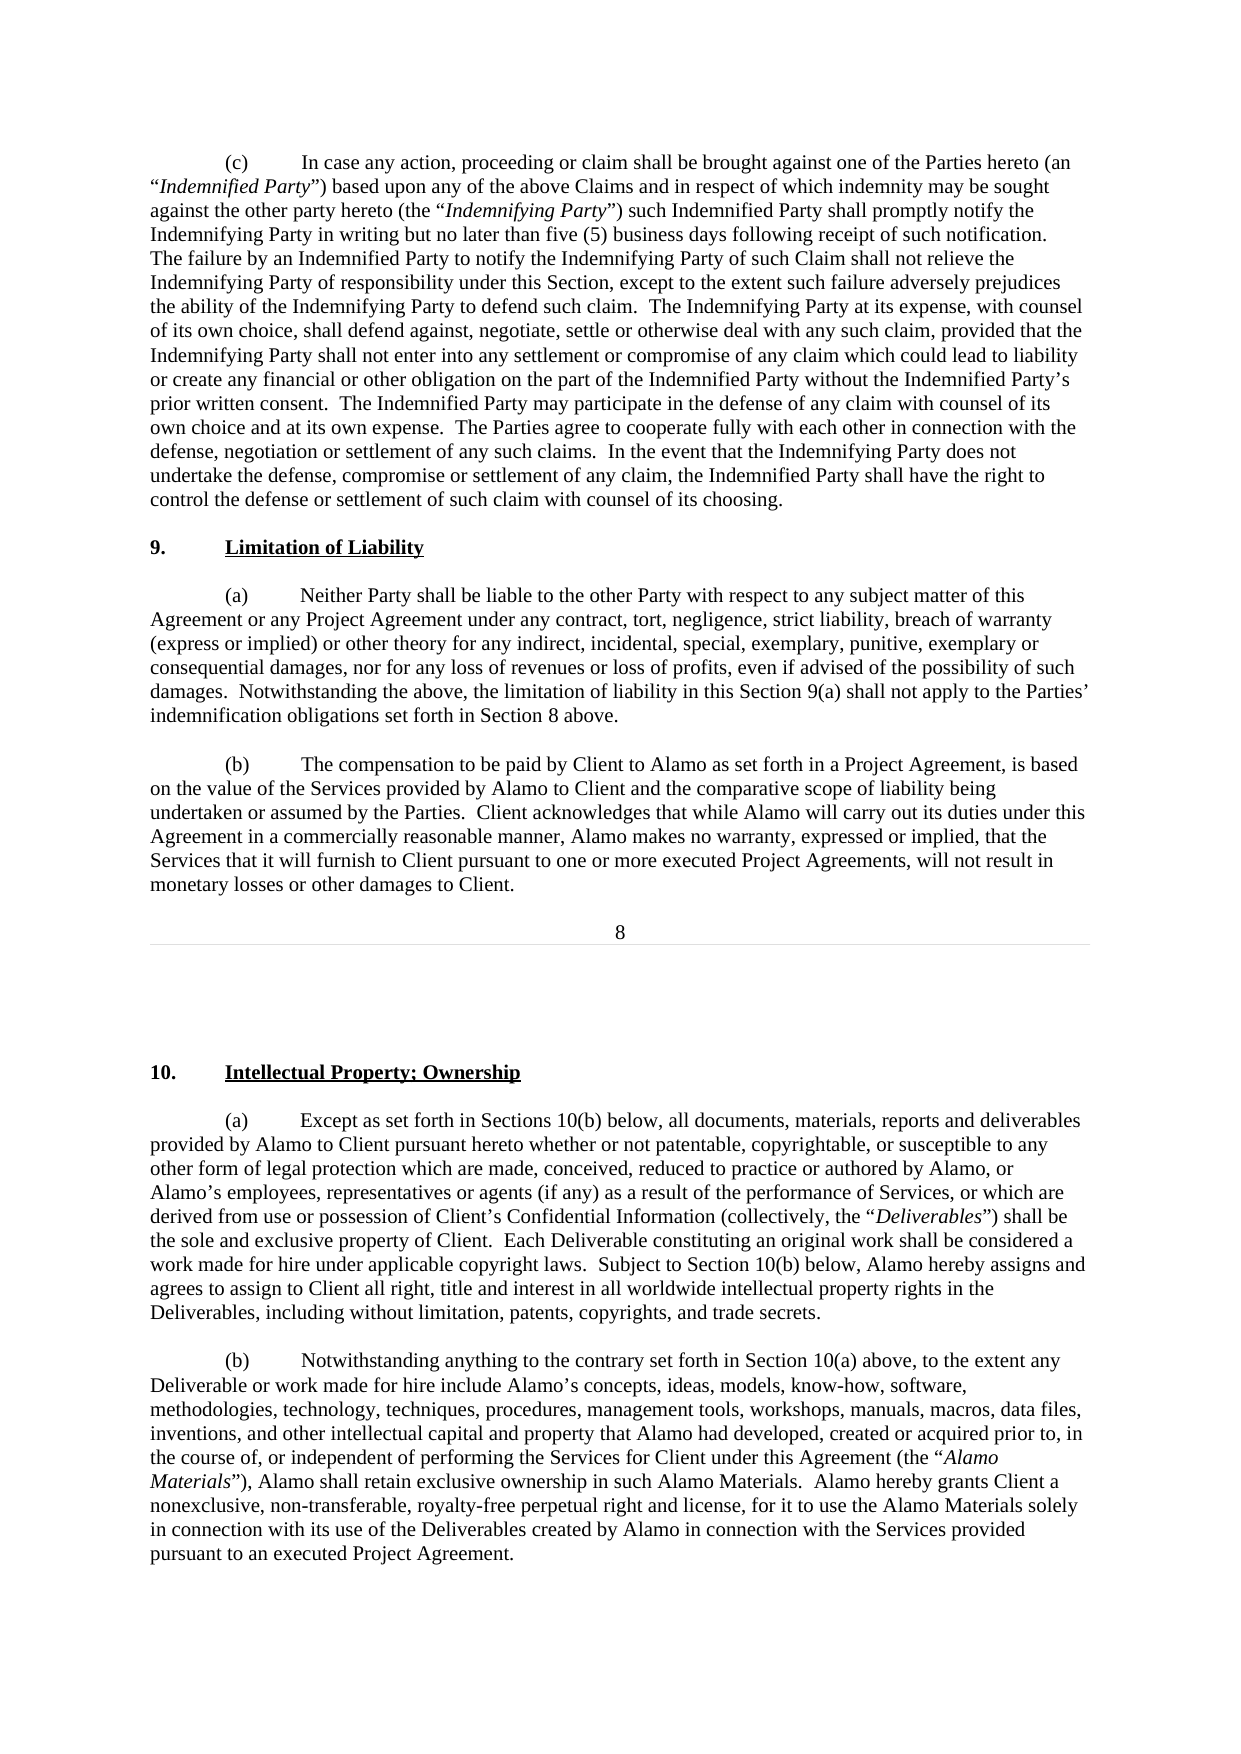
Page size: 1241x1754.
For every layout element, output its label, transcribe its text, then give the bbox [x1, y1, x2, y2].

text (b) Notwithstanding anything to the contrary set forth in Section 10(a) above, to the extent any Deliverable or work made for hire include Alamo’s concepts, ideas, models, know-how, software, methodologies, technology, techniques, procedures, management tools, workshops, manuals, macros, data files, inventions, and other intellectual capital and property that Alamo had developed, created or acquired prior to, in the course of, or independent of performing the Services for Client under this Agreement (the “Alamo Materials”), Alamo shall retain exclusive ownership in such Alamo Materials. Alamo hereby grants Client a nonexclusive, non-transferable, royalty-free perpetual right and license, for it to use the Alamo Materials solely in connection with its use of the Deliverables created by Alamo in connection with the Services provided pursuant to an executed Project Agreement. [150, 1348, 1090, 1565]
text 10. Intellectual Property; Ownership [150, 1060, 1090, 1084]
text (a) Neither Party shall be liable to the other Party with respect to any subject matter of this Agreement or any Project Agreement under any contract, tort, negligence, strict liability, breach of warranty (express or implied) or other theory for any indirect, incidental, special, exemplary, punitive, exemplary or consequential damages, nor for any loss of revenues or loss of profits, even if advised of the possibility of such damages. Notwithstanding the above, the limitation of liability in this Section 9(a) shall not apply to the Parties’ indemnification obligations set forth in Section 8 above. [150, 583, 1090, 727]
text 9. Limitation of Liability [150, 535, 1090, 559]
text (c) In case any action, proceeding or claim shall be brought against one of the Parties hereto (an “Indemnified Party”) based upon any of the above Claims and in respect of which indemnity may be sought against the other party hereto (the “Indemnifying Party”) such Indemnified Party shall promptly notify the Indemnifying Party in writing but no later than five (5) business days following receipt of such notification. The failure by an Indemnified Party to notify the Indemnifying Party of such Claim shall not relieve the Indemnifying Party of responsibility under this Section, except to the extent such failure adversely prejudices the ability of the Indemnifying Party to defend such claim. The Indemnifying Party at its expense, with counsel of its own choice, shall defend against, negotiate, settle or otherwise deal with any such claim, provided that the Indemnifying Party shall not enter into any settlement or compromise of any claim which could lead to liability or create any financial or other obligation on the part of the Indemnified Party without the Indemnified Party’s prior written consent. The Indemnified Party may participate in the defense of any claim with counsel of its own choice and at its own expense. The Parties agree to cooperate fully with each other in connection with the defense, negotiation or settlement of any such claims. In the event that the Indemnifying Party does not undertake the defense, compromise or settlement of any claim, the Indemnified Party shall have the right to control the defense or settlement of such claim with counsel of its choosing. [150, 150, 1090, 511]
text (b) The compensation to be paid by Client to Alamo as set forth in a Project Agreement, is based on the value of the Services provided by Alamo to Client and the comparative scope of liability being undertaken or assumed by the Parties. Client acknowledges that while Alamo will carry out its duties under this Agreement in a commercially reasonable manner, Alamo makes no warranty, expressed or implied, that the Services that it will furnish to Client pursuant to one or more executed Project Agreements, will not result in monetary losses or other damages to Client. [150, 752, 1090, 896]
text 8 [150, 920, 1090, 944]
text (a) Except as set forth in Sections 10(b) below, all documents, materials, reports and deliverables provided by Alamo to Client pursuant hereto whether or not patentable, copyrightable, or susceptible to any other form of legal protection which are made, conceived, reduced to practice or authored by Alamo, or Alamo’s employees, representatives or agents (if any) as a result of the performance of Services, or which are derived from use or possession of Client’s Confidential Information (collectively, the “Deliverables”) shall be the sole and exclusive property of Client. Each Deliverable constituting an original work shall be considered a work made for hire under applicable copyright laws. Subject to Section 10(b) below, Alamo hereby assigns and agrees to assign to Client all right, title and interest in all worldwide intellectual property rights in the Deliverables, including without limitation, patents, copyrights, and trade secrets. [150, 1108, 1090, 1324]
